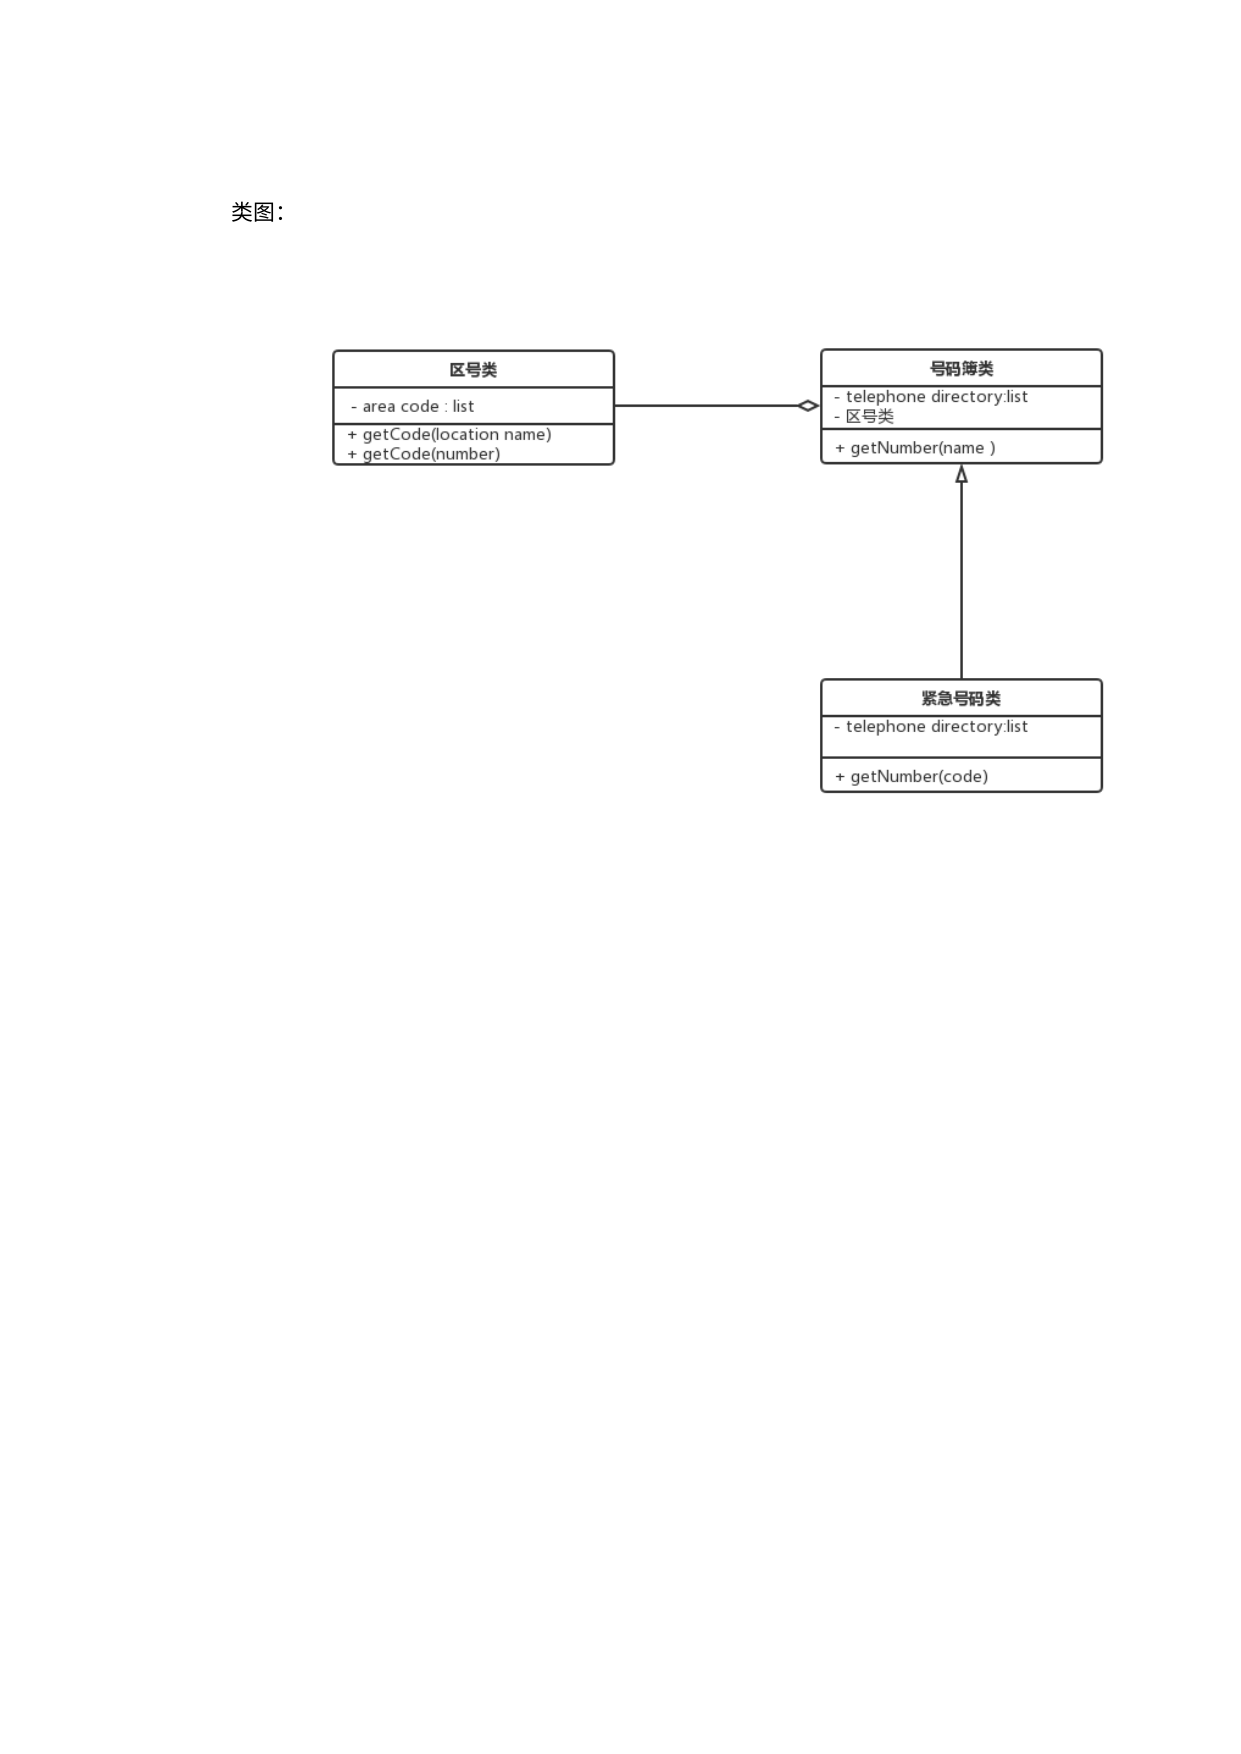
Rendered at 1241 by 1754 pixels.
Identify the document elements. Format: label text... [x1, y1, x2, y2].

text 类图： [187, 194, 1053, 227]
picture [275, 292, 1141, 831]
